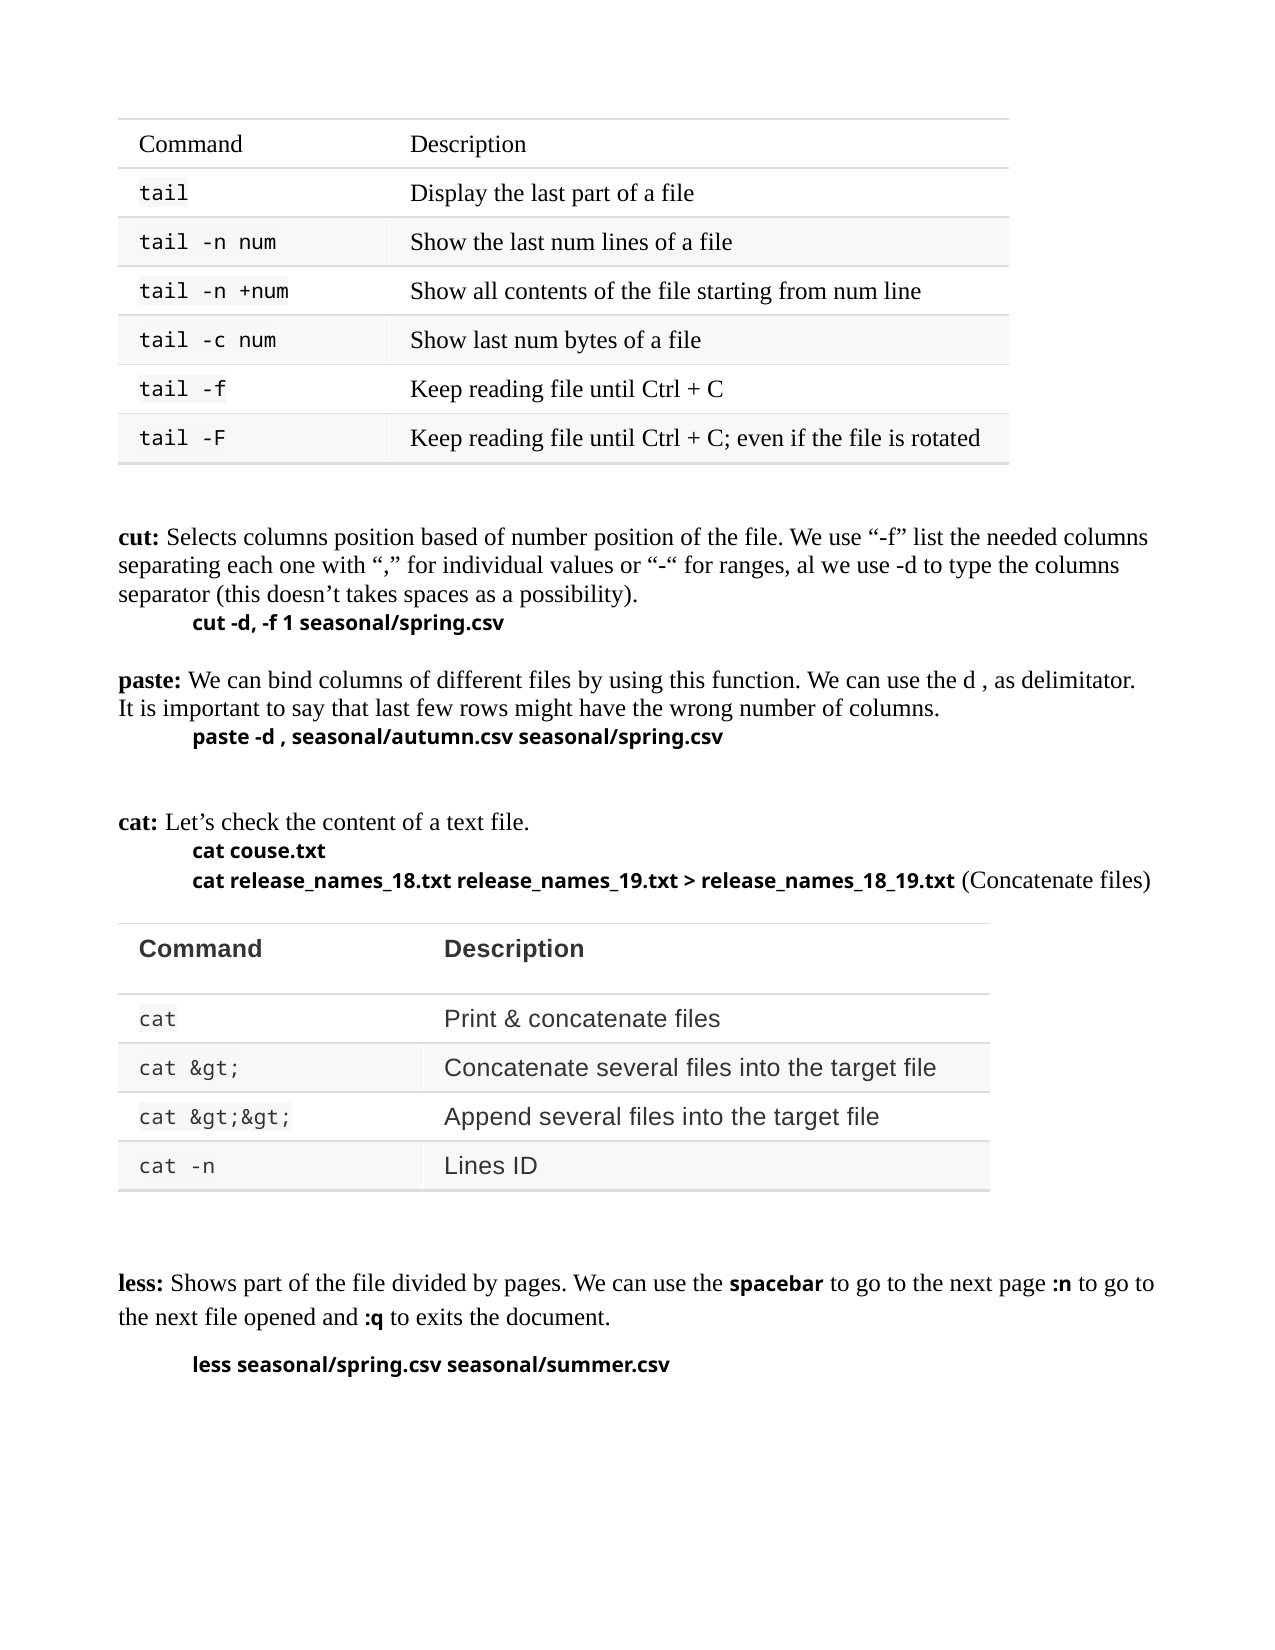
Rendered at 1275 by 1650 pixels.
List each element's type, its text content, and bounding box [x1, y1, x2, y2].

table_cell Print & concatenate files [424, 995, 990, 1042]
text paste -d , seasonal/autumn.csv seasonal/spring.csv [118, 722, 1157, 751]
text less: Shows part of the file divided by pages. We can use the spacebar to go to the next page :n to go to the next file opened and :q to exits the document. [118, 1268, 1157, 1332]
table_cell Keep reading file until Ctrl + C; even if the file is rotated [390, 414, 1009, 462]
table_cell cat &gt; [118, 1044, 423, 1091]
text cat: Let’s check the content of a text file. [118, 807, 1157, 836]
text cat release_names_18.txt release_names_19.txt > release_names_18_19.txt (Concatenate files) [118, 865, 1157, 894]
table_cell cat -n [118, 1142, 423, 1189]
table_cell tail -f [118, 365, 389, 412]
table_cell tail -c num [118, 316, 389, 363]
table_cell Concatenate several files into the target file [424, 1044, 990, 1091]
table_cell Display the last part of a file [390, 169, 1009, 216]
table_cell cat &gt;&gt; [118, 1093, 423, 1140]
text cat couse.txt [118, 836, 1157, 865]
table_cell Keep reading file until Ctrl + C [390, 365, 1009, 412]
text paste: We can bind columns of different files by using this function. We can use the d , as delimitator. It is important to say that last few rows might have the wrong number of columns. [118, 665, 1157, 722]
table_cell tail [118, 169, 389, 216]
table_cell tail -n +num [118, 267, 389, 314]
table_cell tail -F [118, 414, 389, 462]
text cut: Selects columns position based of number position of the file. We use “-f” list the needed columns separating each one with “,” for individual values or “-“ for ranges, al we use -d to type the columns separator (this doesn’t takes spaces as a possibility). [118, 522, 1157, 608]
table_header Command [118, 924, 423, 993]
table_header Description [390, 120, 1009, 167]
table_cell Show all contents of the file starting from num line [390, 267, 1009, 314]
text cut -d, -f 1 seasonal/spring.csv [118, 608, 1157, 636]
table_header Description [424, 924, 990, 993]
table_cell Show last num bytes of a file [390, 316, 1009, 363]
table_header Command [118, 120, 389, 167]
table_cell cat [118, 995, 423, 1042]
table_cell tail -n num [118, 218, 389, 265]
text less seasonal/spring.csv seasonal/summer.csv [118, 1351, 1157, 1379]
table_cell Lines ID [424, 1142, 990, 1189]
table_cell Append several files into the target file [424, 1093, 990, 1140]
table_cell Show the last num lines of a file [390, 218, 1009, 265]
